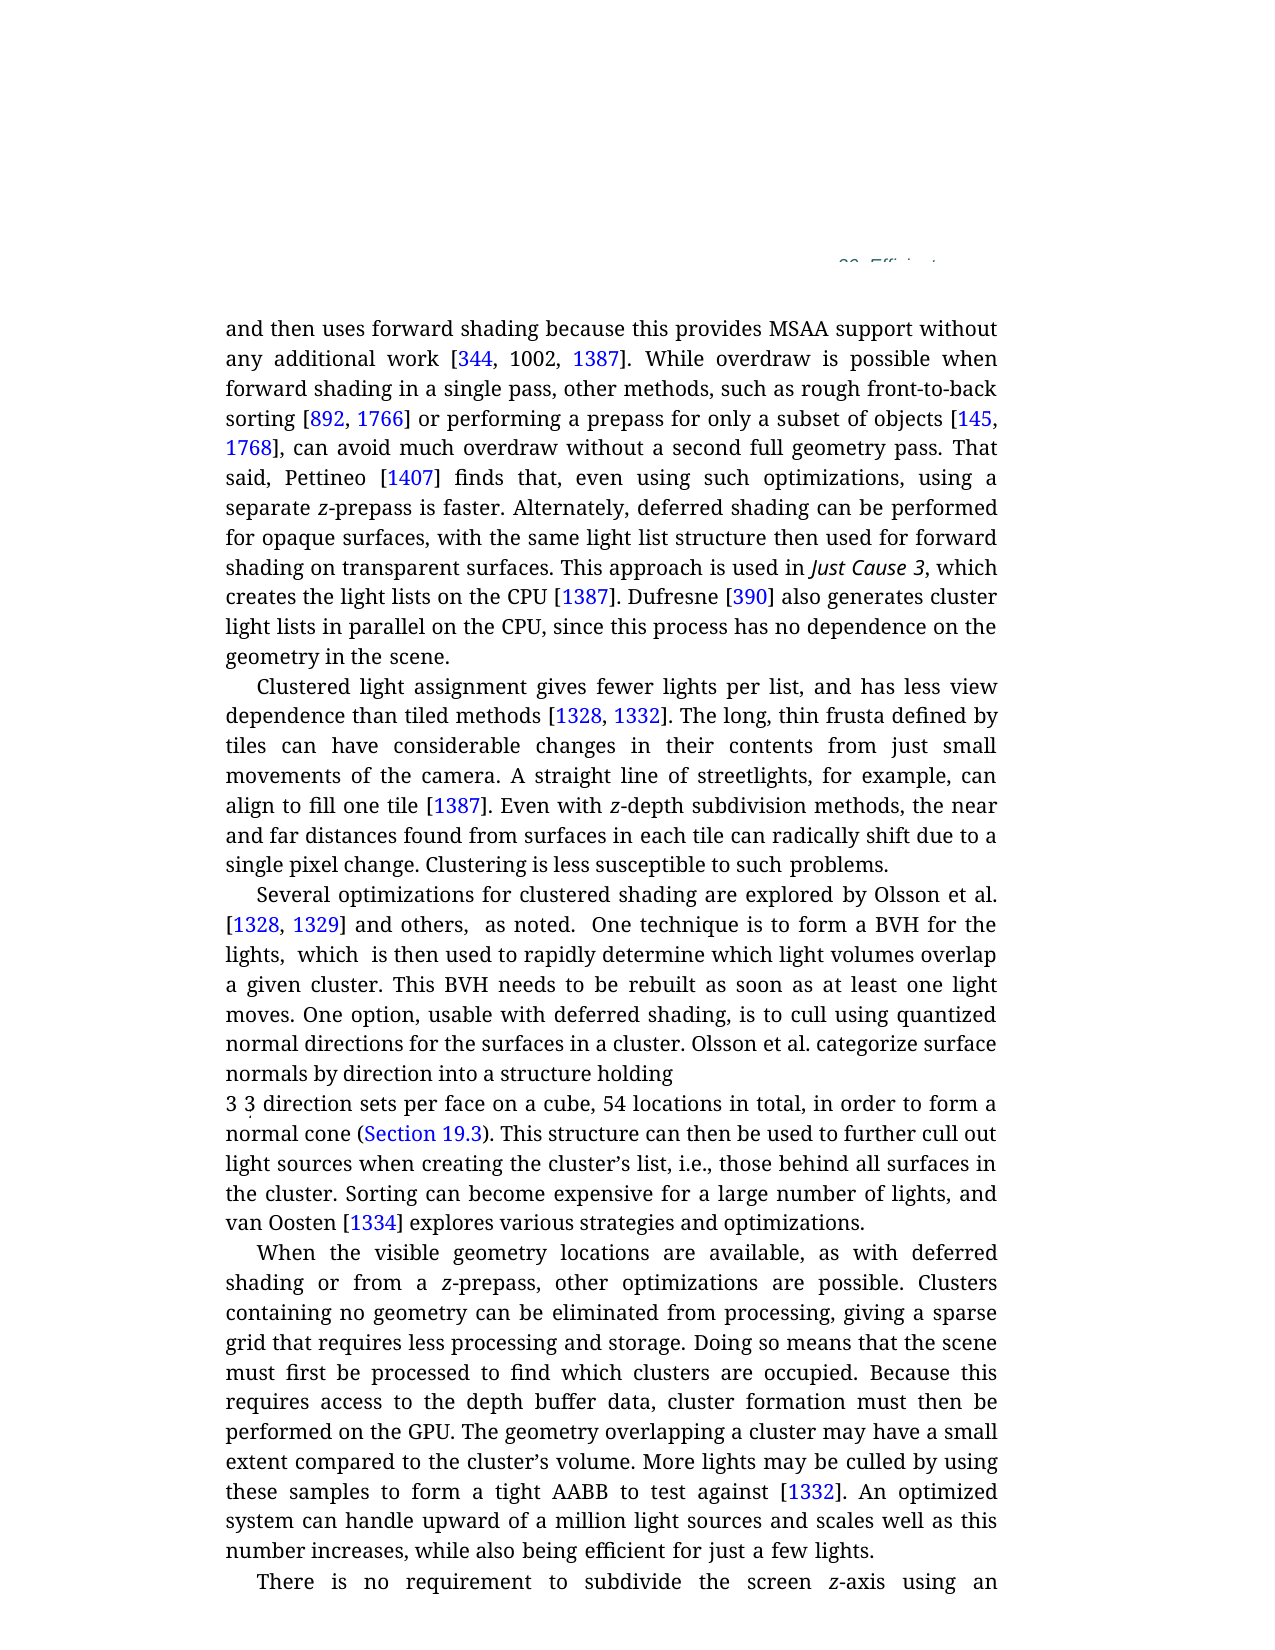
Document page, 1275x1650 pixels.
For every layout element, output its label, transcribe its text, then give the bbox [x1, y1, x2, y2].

text Several optimizations for clustered shading are explored by Olsson et al. [1328, 1329] and others, as noted. One technique is to form a BVH for the lights, which is then used to rapidly determine which light volumes overlap a given cluster. This BVH needs to be rebuilt as soon as at least one light moves. One option, usable with deferred shading, is to cull using quantized normal directions for the surfaces in a cluster. Olsson et al. categorize surface normals by direction into a structure holding [225, 881, 998, 1088]
text Clustered light assignment gives fewer lights per list, and has less view dependence than tiled methods [1328, 1332]. The long, thin frusta defined by tiles can have considerable changes in their contents from just small movements of the camera. A straight line of streetlights, for example, can align to fill one tile [1387]. Even with z-depth subdivision methods, the near and far distances found from surfaces in each tile can radically shift due to a single pixel change. Clustering is less susceptible to such problems. [225, 672, 998, 879]
text 3 3 direction sets per face on a cube, 54 locations in total, in order to form a normal cone (Section 19.3). This structure can then be used to further cull out light sources when creating the cluster’s list, i.e., those behind all surfaces in the cluster. Sorting can become expensive for a large number of lights, and van Oosten [1334] explores various strategies and optimizations. [225, 1089, 998, 1237]
text When the visible geometry locations are available, as with deferred shading or from a z-prepass, other optimizations are possible. Clusters containing no geometry can be eliminated from processing, giving a sparse grid that requires less processing and storage. Doing so means that the scene must first be processed to find which clusters are occupied. Because this requires access to the depth buffer data, cluster formation must then be performed on the GPU. The geometry overlapping a cluster may have a small extent compared to the cluster’s volume. More lights may be culled by using these samples to form a tight AABB to test against [1332]. An optimized system can handle upward of a million light sources and scales well as this number increases, while also being efficient for just a few lights. [225, 1238, 998, 1565]
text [225, 1567, 998, 1595]
text and then uses forward shading because this provides MSAA support without any additional work [344, 1002, 1387]. While overdraw is possible when forward shading in a single pass, other methods, such as rough front-to-back sorting [892, 1766] or performing a prepass for only a subset of objects [145, 1768], can avoid much overdraw without a second full geometry pass. That said, Pettineo [1407] finds that, even using such optimizations, using a separate z-prepass is faster. Alternately, deferred shading can be performed for opaque surfaces, with the same light list structure then used for forward shading on transparent surfaces. This approach is used in Just Cause 3, which creates the light lists on the CPU [1387]. Dufresne [390] also generates cluster light lists in parallel on the CPU, since this process has no dependence on the geometry in the scene. [225, 314, 998, 671]
